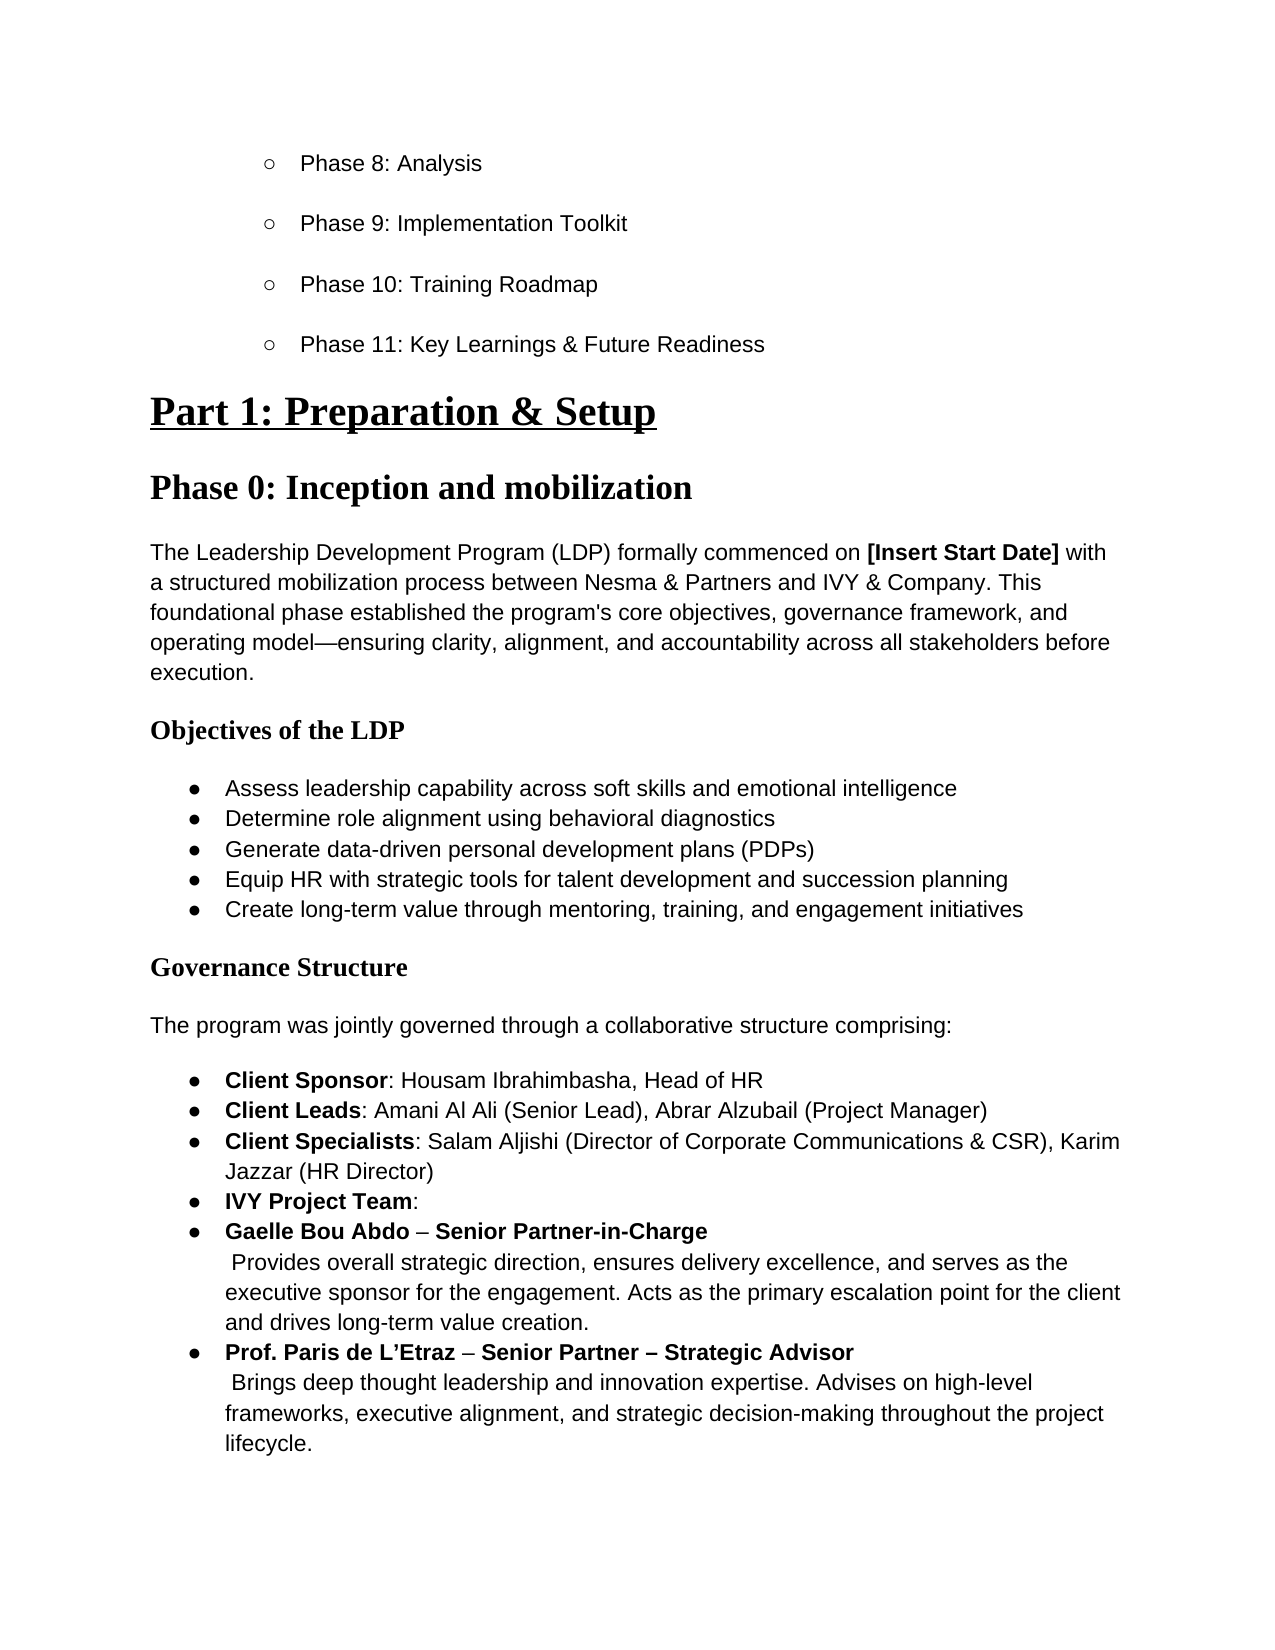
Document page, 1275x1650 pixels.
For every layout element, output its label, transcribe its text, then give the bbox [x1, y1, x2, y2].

subtitle Governance Structure [150, 951, 1125, 982]
list Phase 9: Implementation Toolkit [262, 210, 1125, 267]
list Generate data-driven personal development plans (PDPs) [187, 836, 1125, 862]
list IVY Project Team: [187, 1188, 1125, 1214]
text The Leadership Development Program (LDP) formally commenced on [Insert Start Date] with a structured mobilization process between Nesma & Partners and IVY & Company. This foundational phase established the program's core objectives, governance framework, and operating model—ensuring clarity, alignment, and accountability across all stakeholders before execution. [150, 538, 1125, 686]
list Client Specialists: Salam Aljishi (Director of Corporate Communications & CSR), Karim Jazzar (HR Director) [187, 1128, 1125, 1184]
subtitle Part 1: Preparation & Setup [150, 386, 1125, 434]
subtitle Objectives of the LDP [150, 714, 1125, 746]
list Gaelle Bou Abdo – Senior Partner-in-Charge Provides overall strategic direction, ensures delivery excellence, and serves as the executive sponsor for the engagement. Acts as the primary escalation point for the client and drives long-term value creation. [187, 1218, 1125, 1335]
list Client Leads: Amani Al Ali (Senior Lead), Abrar Alzubail (Project Manager) [187, 1097, 1125, 1124]
list Phase 11: Key Learnings & Future Readiness [262, 331, 1125, 358]
list Equip HR with strategic tools for talent development and succession planning [187, 866, 1125, 892]
list Prof. Paris de L’Etraz – Senior Partner – Strategic Advisor Brings deep thought leadership and innovation expertise. Advises on high-level frameworks, executive alignment, and strategic decision-making throughout the project lifecycle. [187, 1339, 1125, 1456]
list Create long-term value through mentoring, training, and engagement initiatives [187, 896, 1125, 922]
text The program was jointly governed through a collaborative structure comprising: [150, 1012, 1125, 1038]
list Client Sponsor: Housam Ibrahimbasha, Head of HR [187, 1067, 1125, 1093]
subtitle Phase 0: Inception and mobilization [150, 467, 1125, 507]
list Phase 8: Analysis [262, 150, 1125, 207]
list Assess leadership capability across soft skills and emotional intelligence [187, 775, 1125, 802]
list Determine role alignment using behavioral diagnostics [187, 805, 1125, 832]
list Phase 10: Training Roadmap [262, 271, 1125, 327]
